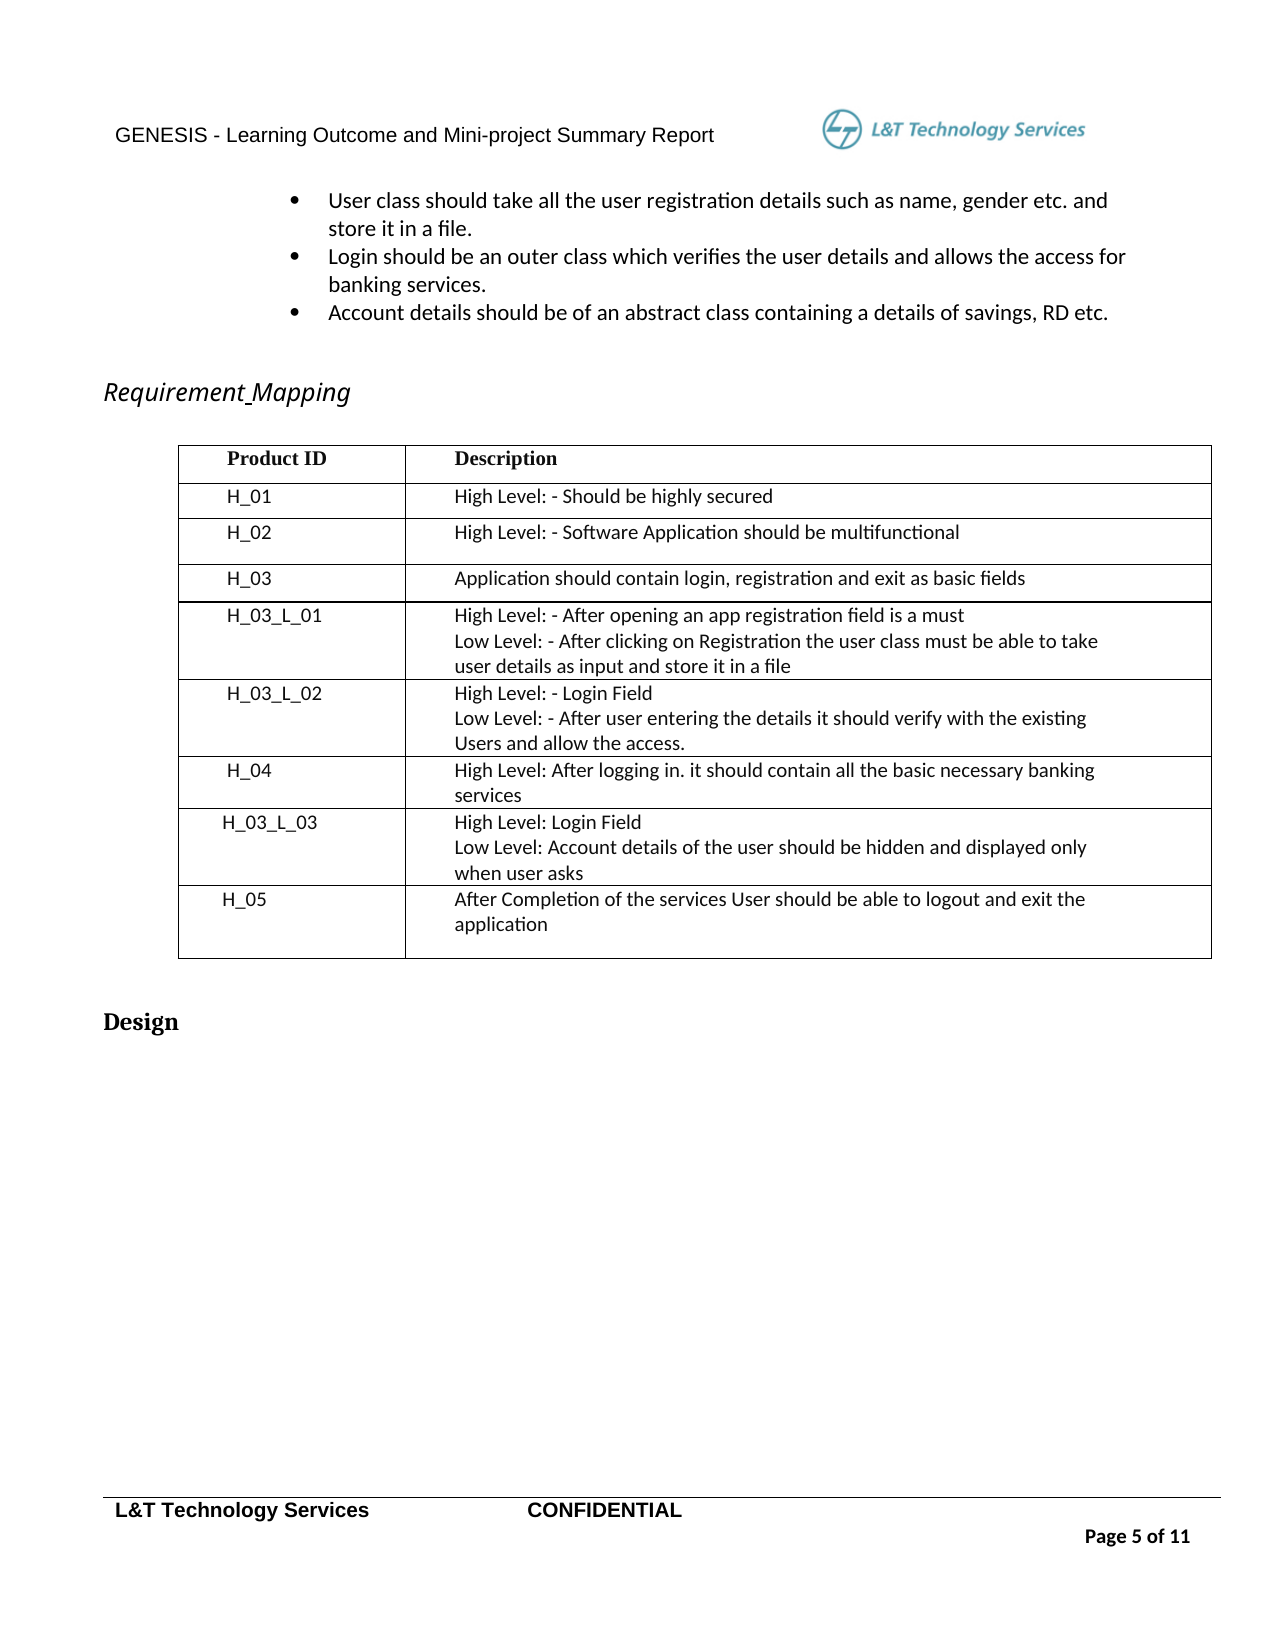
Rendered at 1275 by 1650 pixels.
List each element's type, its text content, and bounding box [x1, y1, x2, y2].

table_header Product ID [179, 446, 405, 483]
table_cell High Level: After logging in. it should contain all the basic necessary banking services [406, 757, 1211, 808]
table_cell H_03 [179, 565, 405, 601]
table_cell H_03_L_01 [179, 603, 405, 679]
table_cell High Level: - Login Field Low Level: - After user entering the details it should verify with the existing Users and allow the access. [406, 680, 1211, 756]
table_cell High Level: - Should be highly secured [406, 484, 1211, 518]
table_cell High Level: Login Field Low Level: Account details of the user should be hidden and displayed only when user asks [406, 809, 1211, 885]
list Account details should be of an abstract class containing a details of savings, RD etc. [291, 298, 1162, 326]
table_cell After Completion of the services User should be able to logout and exit the application [406, 886, 1211, 958]
table_cell Application should contain login, registration and exit as basic fields [406, 565, 1211, 601]
table_cell H_03_L_03 [179, 809, 405, 885]
subtitle Requirement Mapping [103, 375, 1162, 409]
subtitle Design [103, 1008, 1162, 1037]
table_cell High Level: - Software Application should be multifunctional [406, 519, 1211, 564]
table_cell H_03_L_02 [179, 680, 405, 756]
table_cell H_01 [179, 484, 405, 518]
table_cell H_04 [179, 757, 405, 808]
table_cell H_02 [179, 519, 405, 564]
list User class should take all the user registration details such as name, gender etc. and store it in a file. [291, 186, 1162, 242]
list Login should be an outer class which verifies the user details and allows the access for banking services. [291, 242, 1162, 298]
table_cell H_05 [179, 886, 405, 958]
picture [820, 98, 1087, 162]
table_cell High Level: - After opening an app registration field is a must Low Level: - After clicking on Registration the user class must be able to take user details as input and store it in a file [406, 603, 1211, 679]
table_header Description [406, 446, 1211, 483]
